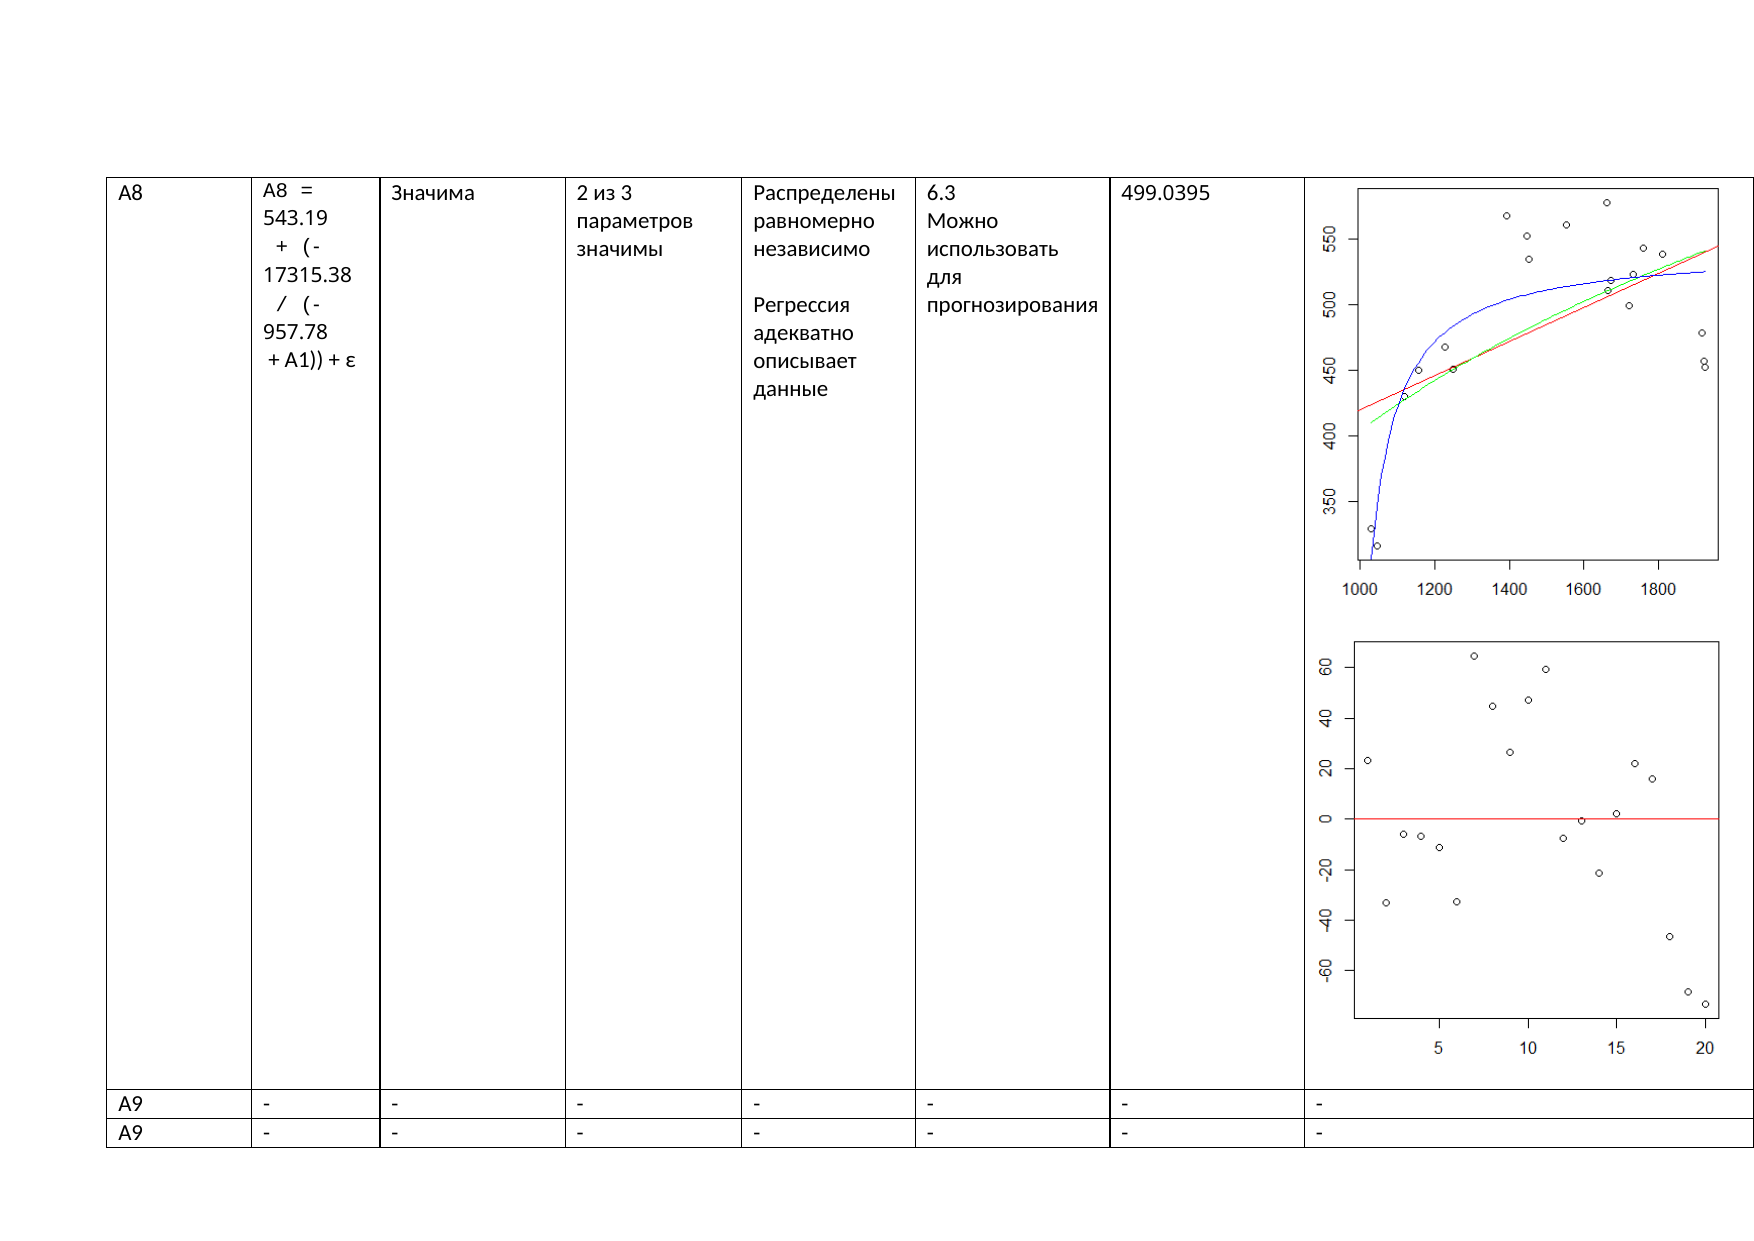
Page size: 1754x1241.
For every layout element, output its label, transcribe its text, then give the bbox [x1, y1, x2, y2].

table_cell - [916, 1119, 1109, 1147]
table_cell 499.0395 [1111, 178, 1304, 1088]
table_cell - [252, 1119, 379, 1147]
table_cell - [1111, 1119, 1304, 1147]
table_cell - [742, 1119, 915, 1147]
table_cell A9 [107, 1090, 251, 1117]
table_cell A8 [107, 178, 251, 1088]
table_cell A8 = 543.19 + (-17315.38 / (-957.78 + A1)) + ε [252, 178, 379, 1088]
table_cell Распределены равномерно независимо Регрессия адекватно описывает данные [742, 178, 915, 1088]
picture [1315, 630, 1746, 1061]
table_cell [1305, 178, 1753, 1088]
table_cell - [1111, 1090, 1304, 1117]
table_cell - [381, 1090, 565, 1117]
table_cell - [566, 1119, 741, 1147]
table_cell - [1305, 1119, 1753, 1147]
table_cell - [252, 1090, 379, 1117]
table_cell 2 из 3 параметров значимы [566, 178, 741, 1088]
table_cell A9 [107, 1119, 251, 1147]
picture [1315, 178, 1739, 603]
table_cell Значима [381, 178, 565, 1088]
table_cell - [742, 1090, 915, 1117]
table_cell - [1305, 1090, 1753, 1117]
table_cell - [381, 1119, 565, 1147]
table_cell - [916, 1090, 1109, 1117]
table_cell - [566, 1090, 741, 1117]
table_cell 6.3 Можно использовать для прогнозирования [916, 178, 1109, 1088]
